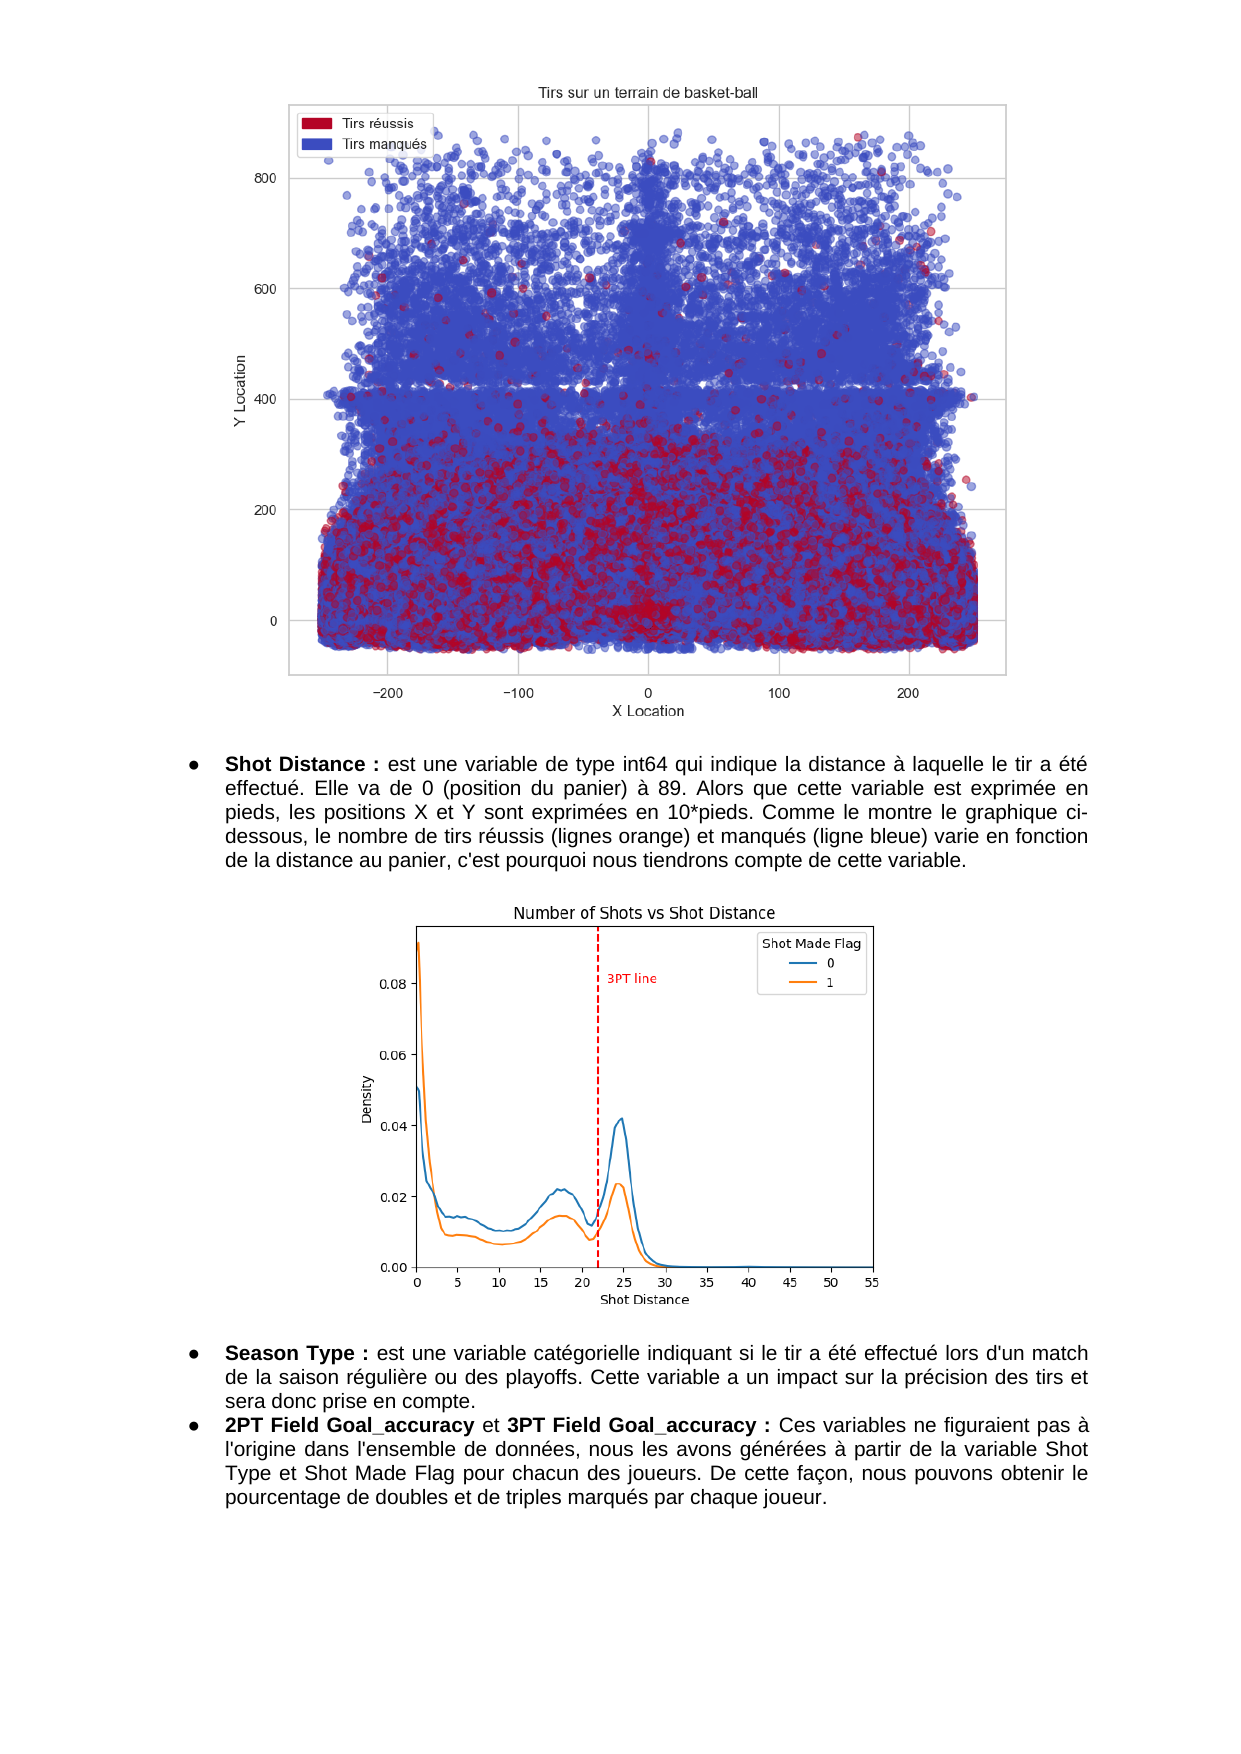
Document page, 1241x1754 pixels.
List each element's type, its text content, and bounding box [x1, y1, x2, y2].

picture [351, 897, 889, 1316]
picture [225, 77, 1015, 728]
list Shot Distance : est une variable de type int64 qui indique la distance à laquelle le tir a été effectué. Elle va de 0 (position du panier) à 89. Alors que cette variable est exprimée en pieds, les positions X et Y sont exprimées en 10*pieds. Comme le montre le graphique ci-dessous, le nombre de tirs réussis (lignes orange) et manqués (ligne bleue) varie en fonction de la distance au panier, c'est pourquoi nous tiendrons compte de cette variable. [187, 752, 1090, 872]
list Season Type : est une variable catégorielle indiquant si le tir a été effectué lors d'un match de la saison régulière ou des playoffs. Cette variable a un impact sur la précision des tirs et sera donc prise en compte. [187, 1341, 1090, 1413]
list 2PT Field Goal_accuracy et 3PT Field Goal_accuracy : Ces variables ne figuraient pas à l'origine dans l'ensemble de données, nous les avons générées à partir de la variable Shot Type et Shot Made Flag pour chacun des joueurs. De cette façon, nous pouvons obtenir le pourcentage de doubles et de triples marqués par chaque joueur. [187, 1413, 1090, 1509]
